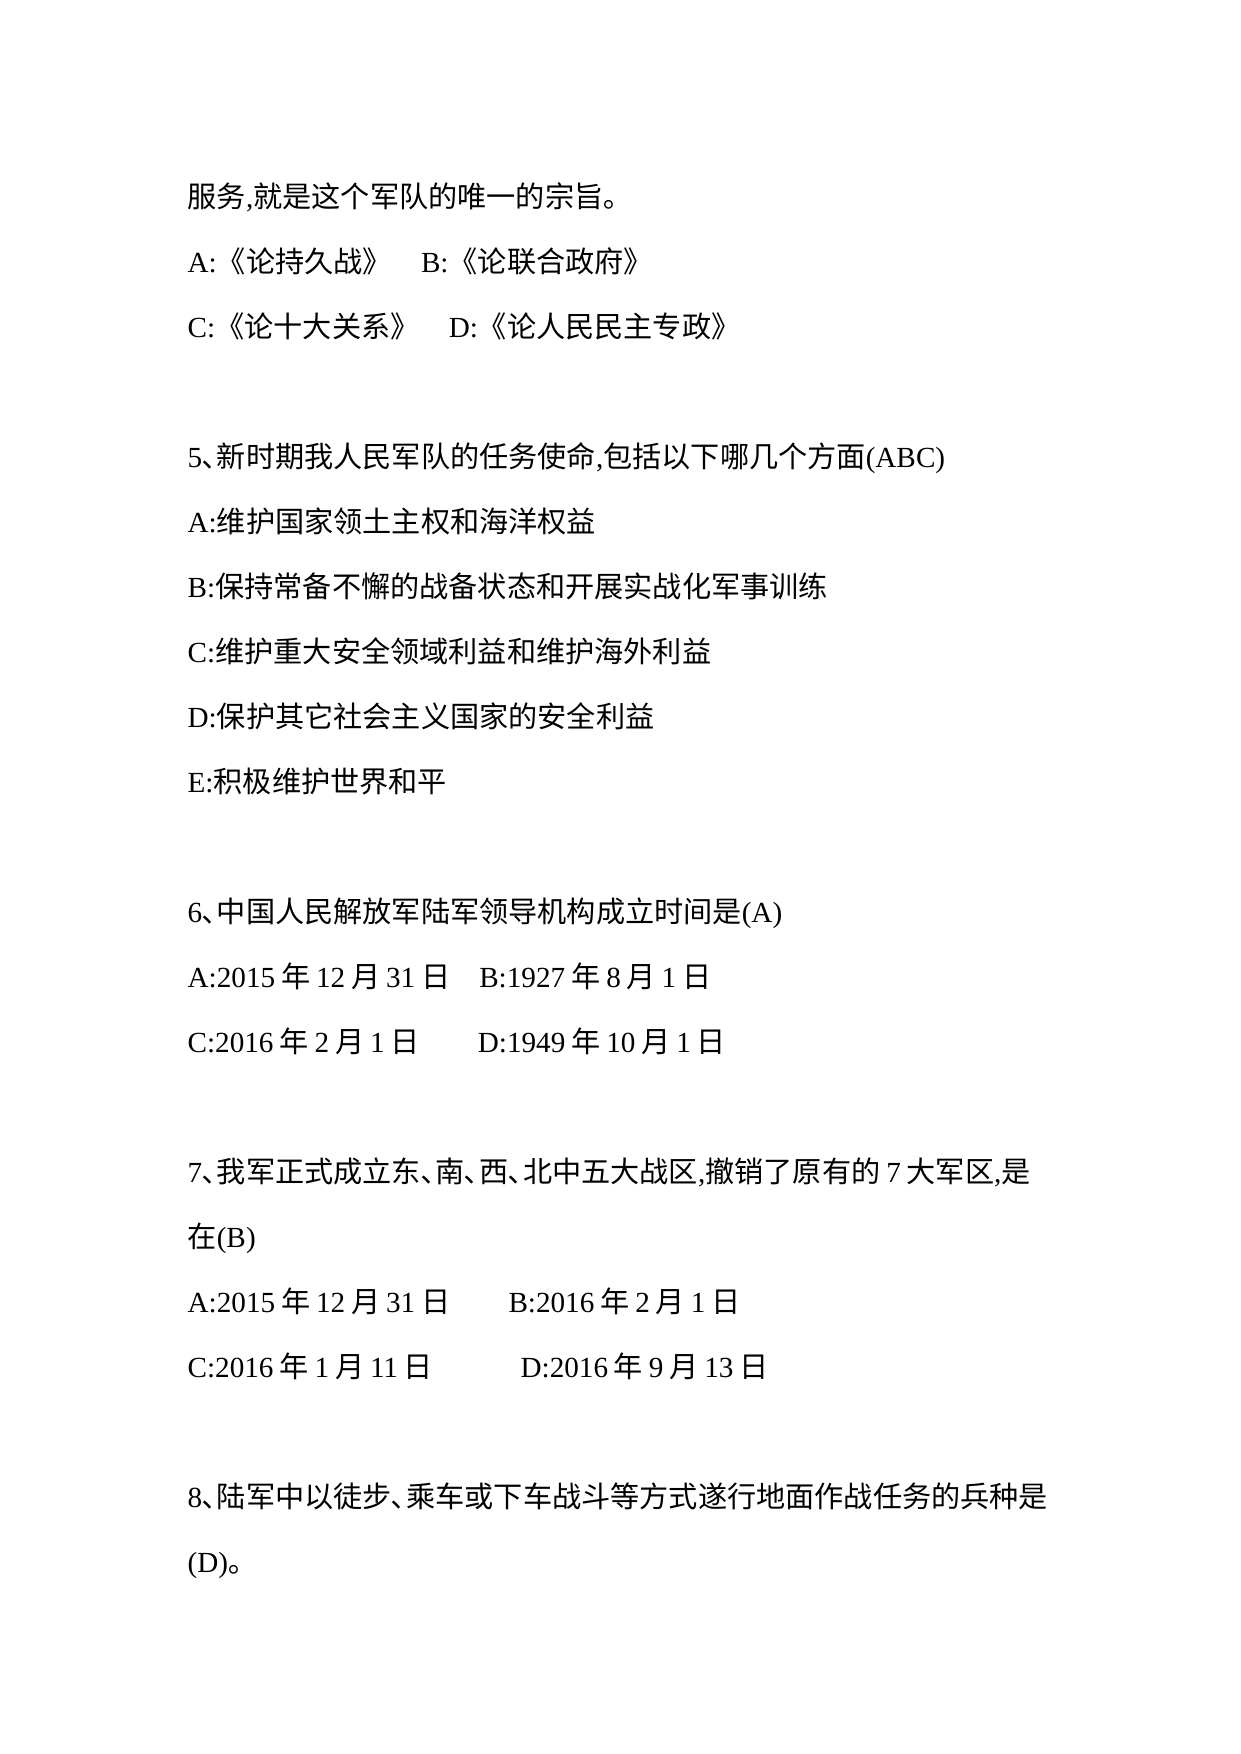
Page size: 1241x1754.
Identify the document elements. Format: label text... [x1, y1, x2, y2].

text C:2016年2月1日 D:1949年10月1日 [187, 1007, 1053, 1072]
text 8､陆军中以徒步､乘车或下车战斗等方式遂行地面作战任务的兵种是(D)｡ [187, 1462, 1053, 1592]
text C:《论十大关系》 D:《论人民民主专政》 [187, 292, 1053, 357]
text 7､我军正式成立东､南､西､北中五大战区,撤销了原有的7大军区,是在(B) [187, 1137, 1053, 1267]
text A:维护国家领土主权和海洋权益 [187, 487, 1053, 552]
text 5､新时期我人民军队的任务使命,包括以下哪几个方面(ABC) [187, 422, 1053, 487]
text C:2016年1月11日 D:2016年9月13日 [187, 1332, 1053, 1397]
text D:保护其它社会主义国家的安全利益 [187, 682, 1053, 747]
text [187, 162, 1053, 227]
text A:2015年12月31日 B:1927年8月1日 [187, 942, 1053, 1007]
text A:2015年12月31日 B:2016年2月1日 [187, 1267, 1053, 1332]
text C:维护重大安全领域利益和维护海外利益 [187, 617, 1053, 682]
text E:积极维护世界和平 [187, 747, 1053, 812]
text 6､中国人民解放军陆军领导机构成立时间是(A) [187, 877, 1053, 942]
text B:保持常备不懈的战备状态和开展实战化军事训练 [187, 552, 1053, 617]
text A:《论持久战》 B:《论联合政府》 [187, 227, 1053, 292]
